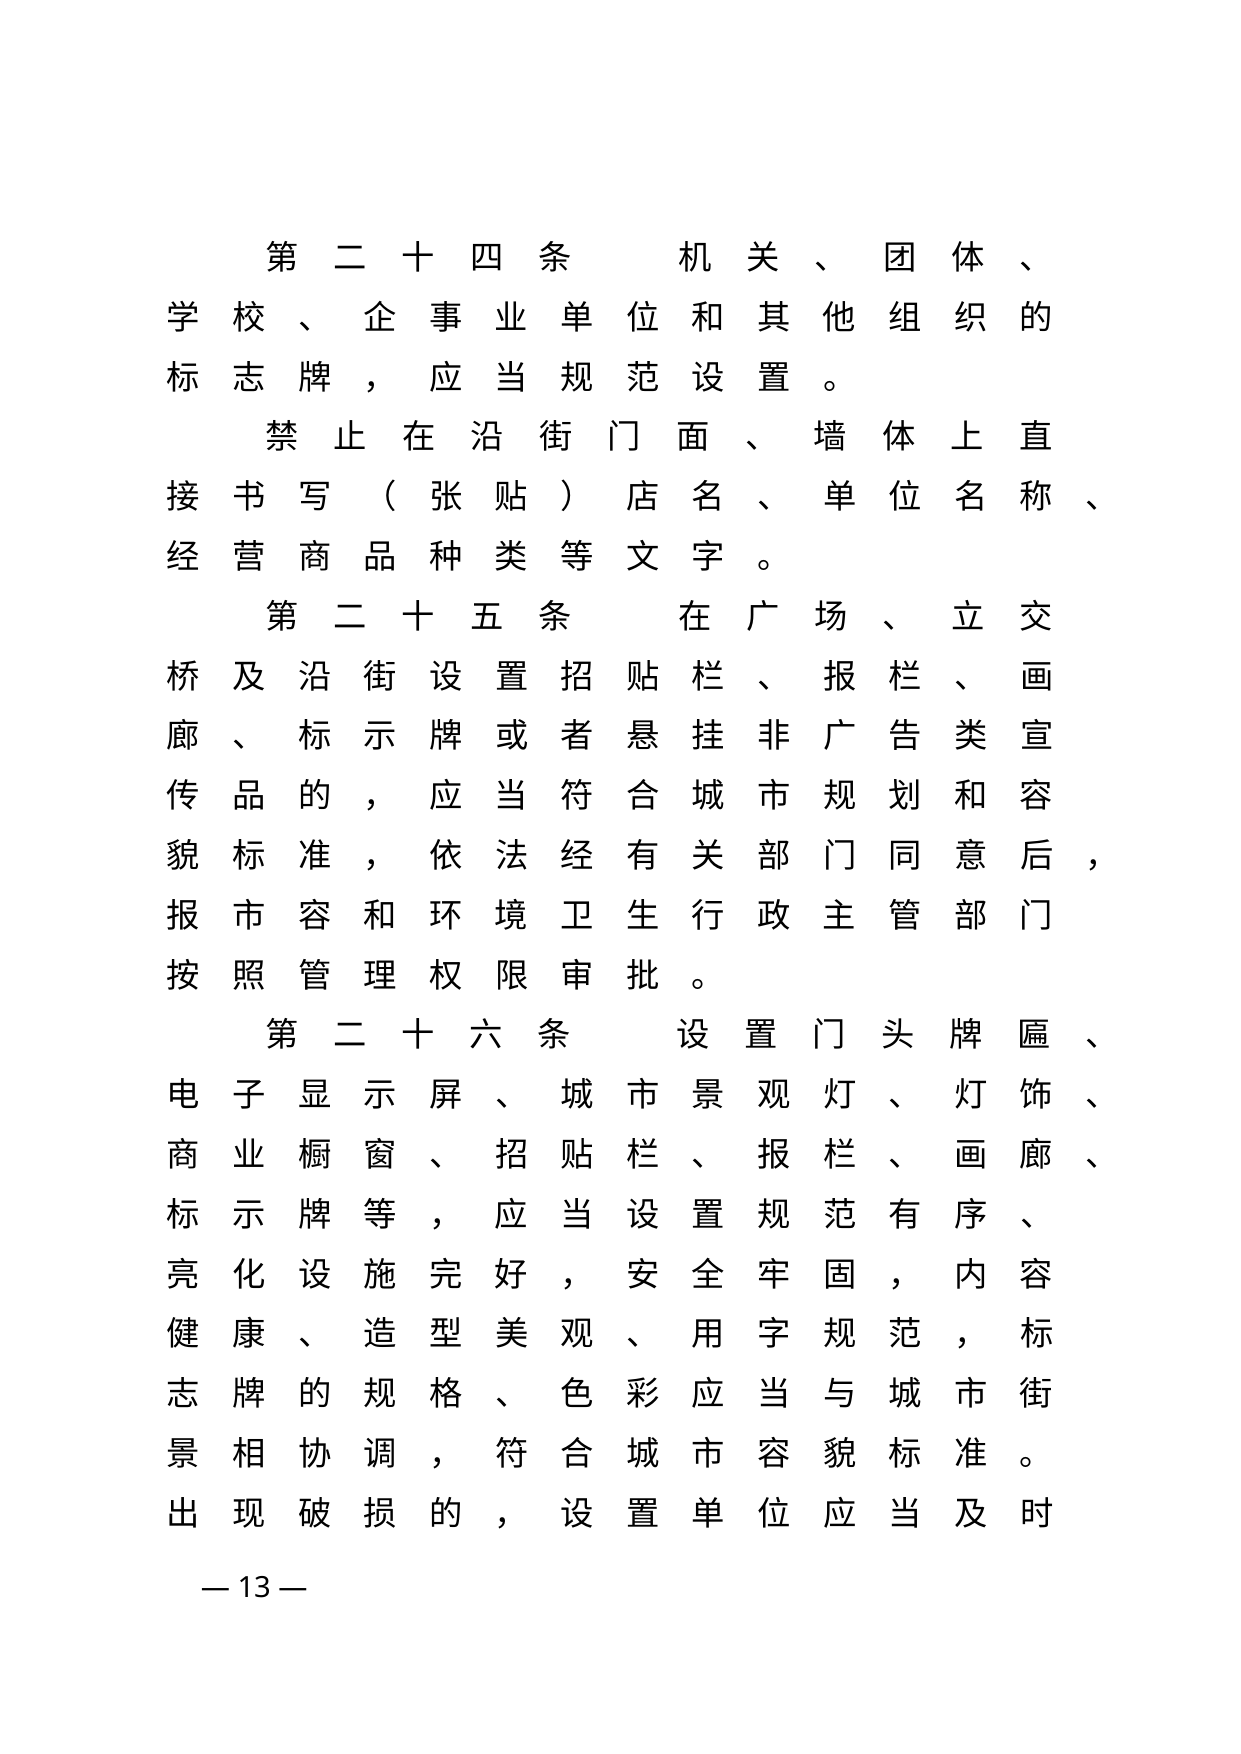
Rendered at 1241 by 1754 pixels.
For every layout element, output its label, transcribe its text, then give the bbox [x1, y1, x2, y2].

text 禁止在沿街门面、墙体上直接书写（张贴）店名、单位名称、经营商品种类等文字。 [167, 404, 1085, 584]
text 第二十四条 机关、团体、学校、企事业单位和其他组织的标志牌，应当规范设置。 [167, 225, 1085, 404]
text 第二十五条 在广场、立交桥及沿街设置招贴栏、报栏、画廊、标示牌或者悬挂非广告类宣传品的，应当符合城市规划和容貌标准，依法经有关部门同意后，报市容和环境卫生行政主管部门按照管理权限审批。 [167, 584, 1085, 1002]
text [167, 1002, 1085, 1541]
